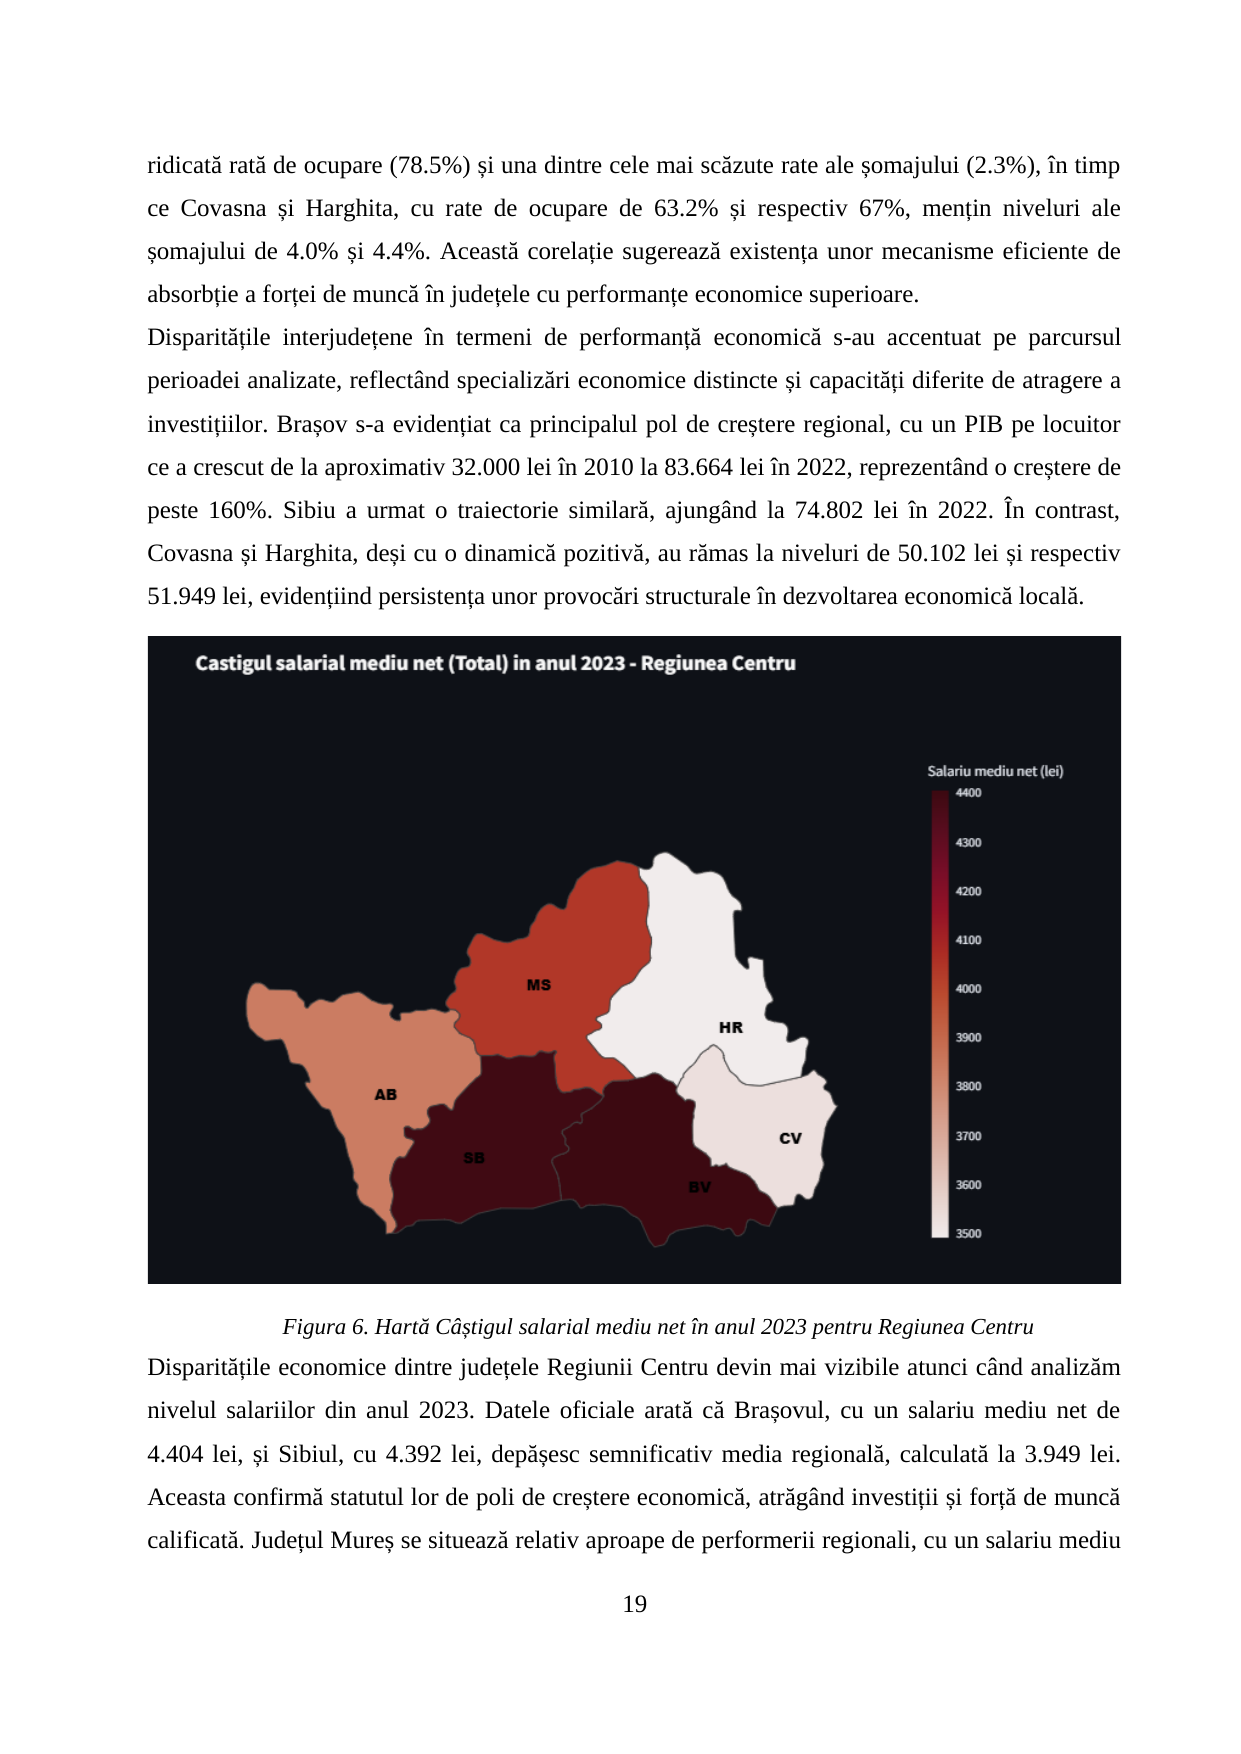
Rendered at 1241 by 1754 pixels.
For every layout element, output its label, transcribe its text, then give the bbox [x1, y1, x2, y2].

text Figura 6. Hartă Câștigul salarial mediu net în anul 2023 pentru Regiunea Centru [197, 1313, 1122, 1339]
title Disparitățile interjudețene în termeni de performanță economică s-au accentuat pe parcursul perioadei analizate, reflectând specializări economice distincte și capacități diferite de atragere a investițiilor. Brașov s-a evidențiat ca principalul pol de creștere regional, cu un PIB pe locuitor ce a crescut de la aproximativ 32.000 lei în 2010 la 83.664 lei în 2022, reprezentând o creștere de peste 160%. Sibiu a urmat o traiectorie similară, ajungând la 74.802 lei în 2022. În contrast, Covasna și Harghita, deși cu o dinamică pozitivă, au rămas la niveluri de 50.102 lei și respectiv 51.949 lei, evidențiind persistența unor provocări structurale în dezvoltarea economică locală. [147, 322, 1122, 610]
picture [147, 636, 1122, 1284]
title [147, 150, 1122, 308]
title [147, 1352, 1122, 1554]
